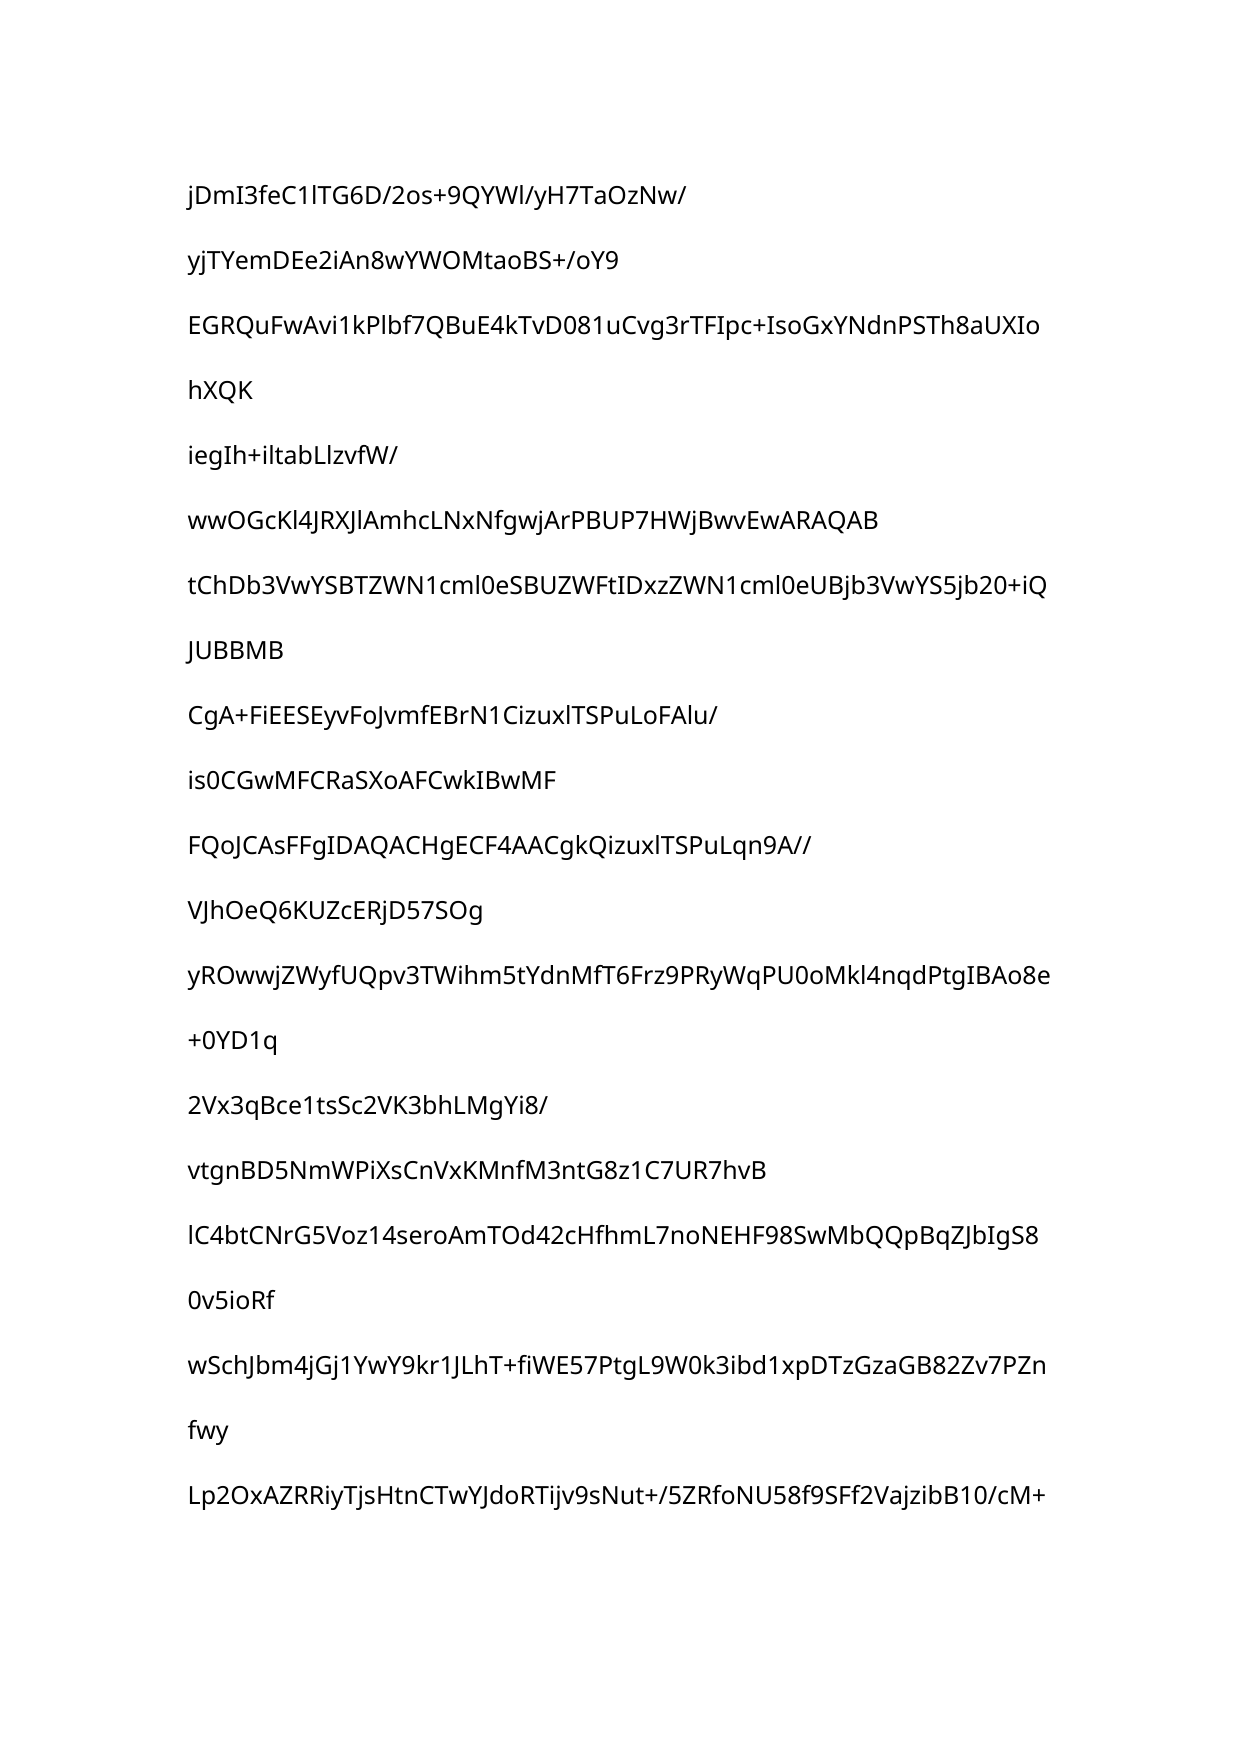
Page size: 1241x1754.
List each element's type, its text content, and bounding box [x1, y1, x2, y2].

text wSchJbm4jGj1YwY9kr1JLhT+fiWE57PtgL9W0k3ibd1xpDTzGzaGB82Zv7PZnfwy [187, 1332, 1053, 1462]
text FQoJCAsFFgIDAQACHgECF4AACgkQizuxlTSPuLqn9A//VJhOeQ6KUZcERjD57SOg [187, 812, 1053, 942]
text Lp2OxAZRRiyTjsHtnCTwYJdoRTijv9sNut+/5ZRfoNU58f9SFf2VajzibB10/cM+ [187, 1462, 1053, 1527]
text tChDb3VwYSBTZWN1cml0eSBUZWFtIDxzZWN1cml0eUBjb3VwYS5jb20+iQJUBBMB [187, 552, 1053, 682]
text 2Vx3qBce1tsSc2VK3bhLMgYi8/vtgnBD5NmWPiXsCnVxKMnfM3ntG8z1C7UR7hvB [187, 1072, 1053, 1202]
text jDmI3feC1lTG6D/2os+9QYWl/yH7TaOzNw/yjTYemDEe2iAn8wYWOMtaoBS+/oY9 [187, 162, 1053, 292]
text EGRQuFwAvi1kPlbf7QBuE4kTvD081uCvg3rTFIpc+IsoGxYNdnPSTh8aUXIohXQK [187, 292, 1053, 422]
text iegIh+iltabLlzvfW/wwOGcKl4JRXJlAmhcLNxNfgwjArPBUP7HWjBwvEwARAQAB [187, 422, 1053, 552]
text yROwwjZWyfUQpv3TWihm5tYdnMfT6Frz9PRyWqPU0oMkl4nqdPtgIBAo8e+0YD1q [187, 942, 1053, 1072]
text CgA+FiEESEyvFoJvmfEBrN1CizuxlTSPuLoFAlu/is0CGwMFCRaSXoAFCwkIBwMF [187, 682, 1053, 812]
text lC4btCNrG5Voz14seroAmTOd42cHfhmL7noNEHF98SwMbQQpBqZJbIgS80v5ioRf [187, 1202, 1053, 1332]
